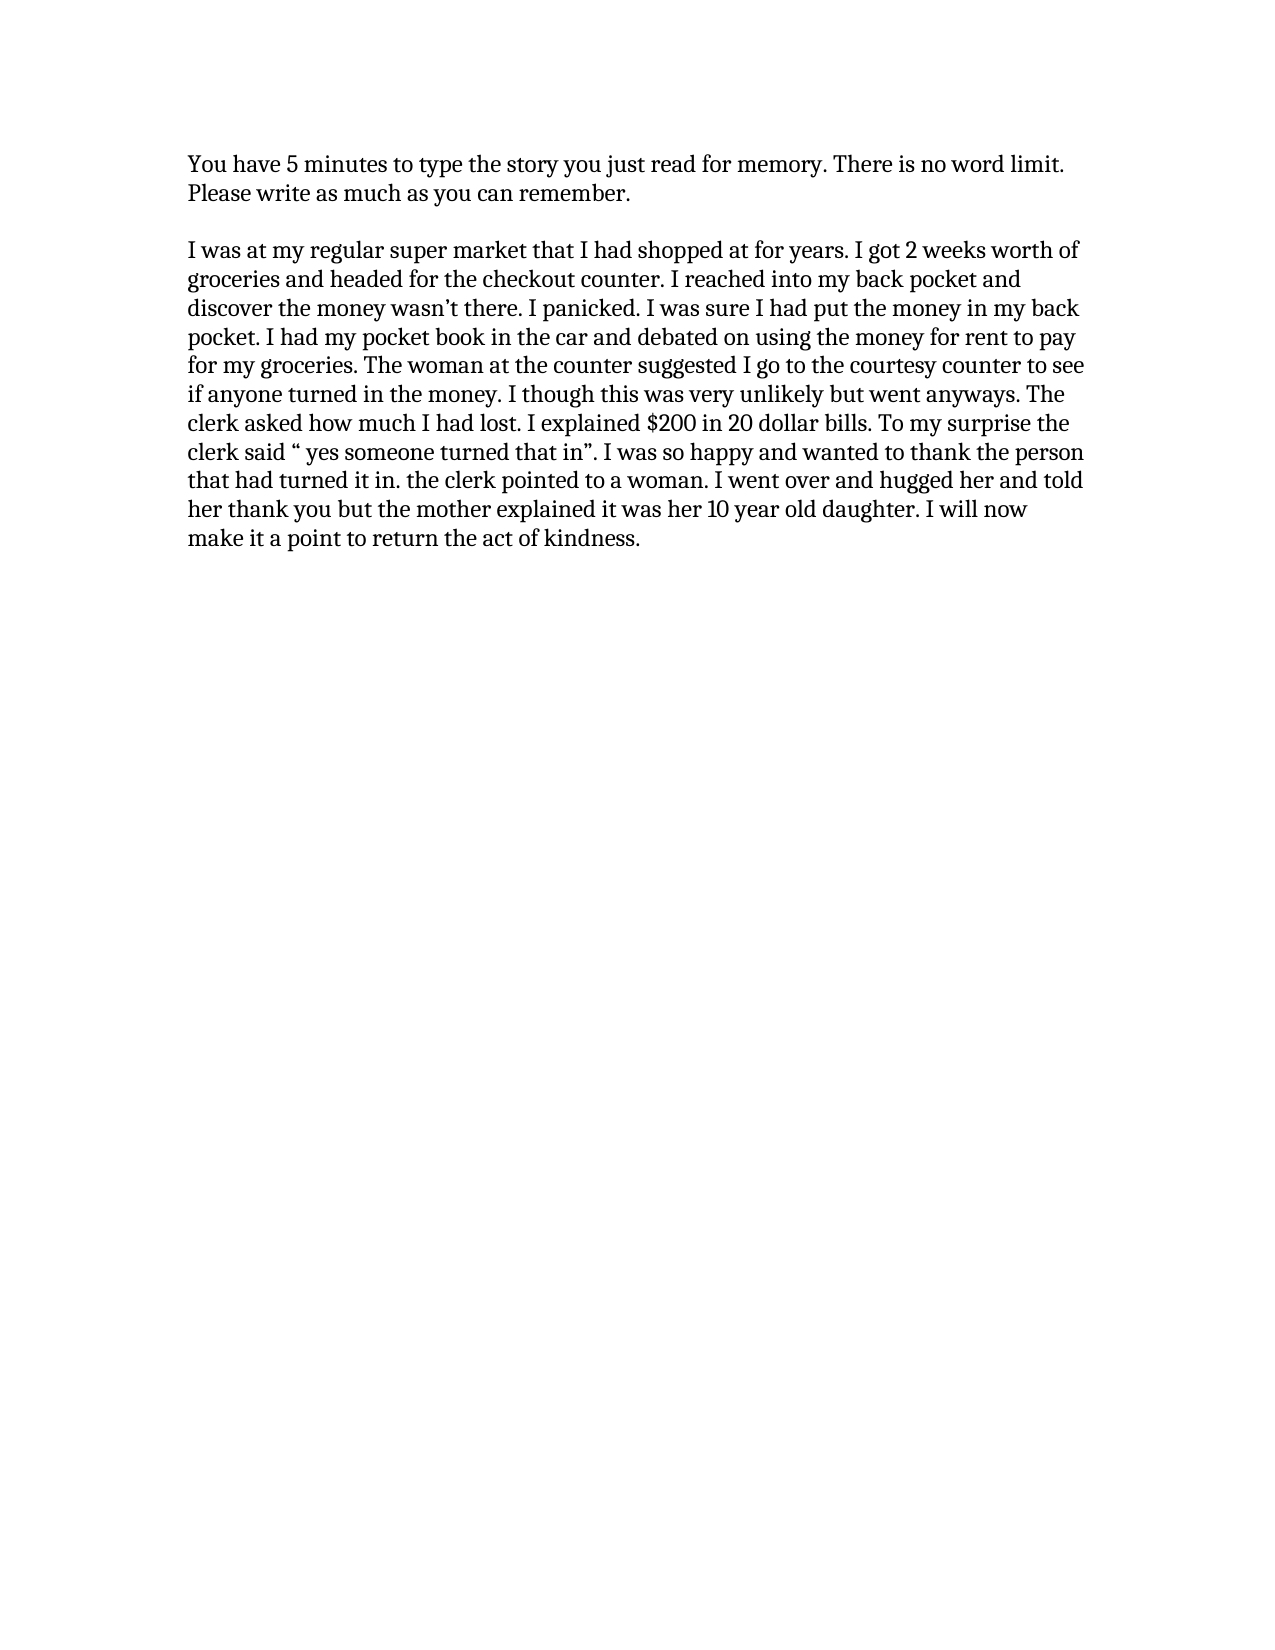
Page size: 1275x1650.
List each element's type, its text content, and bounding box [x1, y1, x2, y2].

text I was at my regular super market that I had shopped at for years. I got 2 weeks worth of groceries and headed for the checkout counter. I reached into my back pocket and discover the money wasn’t there. I panicked. I was sure I had put the money in my back pocket. I had my pocket book in the car and debated on using the money for rent to pay for my groceries. The woman at the counter suggested I go to the courtesy counter to see if anyone turned in the money. I though this was very unlikely but went anyways. The clerk asked how much I had lost. I explained $200 in 20 dollar bills. To my surprise the clerk said “ yes someone turned that in”. I was so happy and wanted to thank the person that had turned it in. the clerk pointed to a woman. I went over and hugged her and told her thank you but the mother explained it was her 10 year old daughter. I will now make it a point to return the act of kindness. [187, 236, 1087, 552]
text You have 5 minutes to type the story you just read for memory. There is no word limit. Please write as much as you can remember. [187, 150, 1087, 207]
